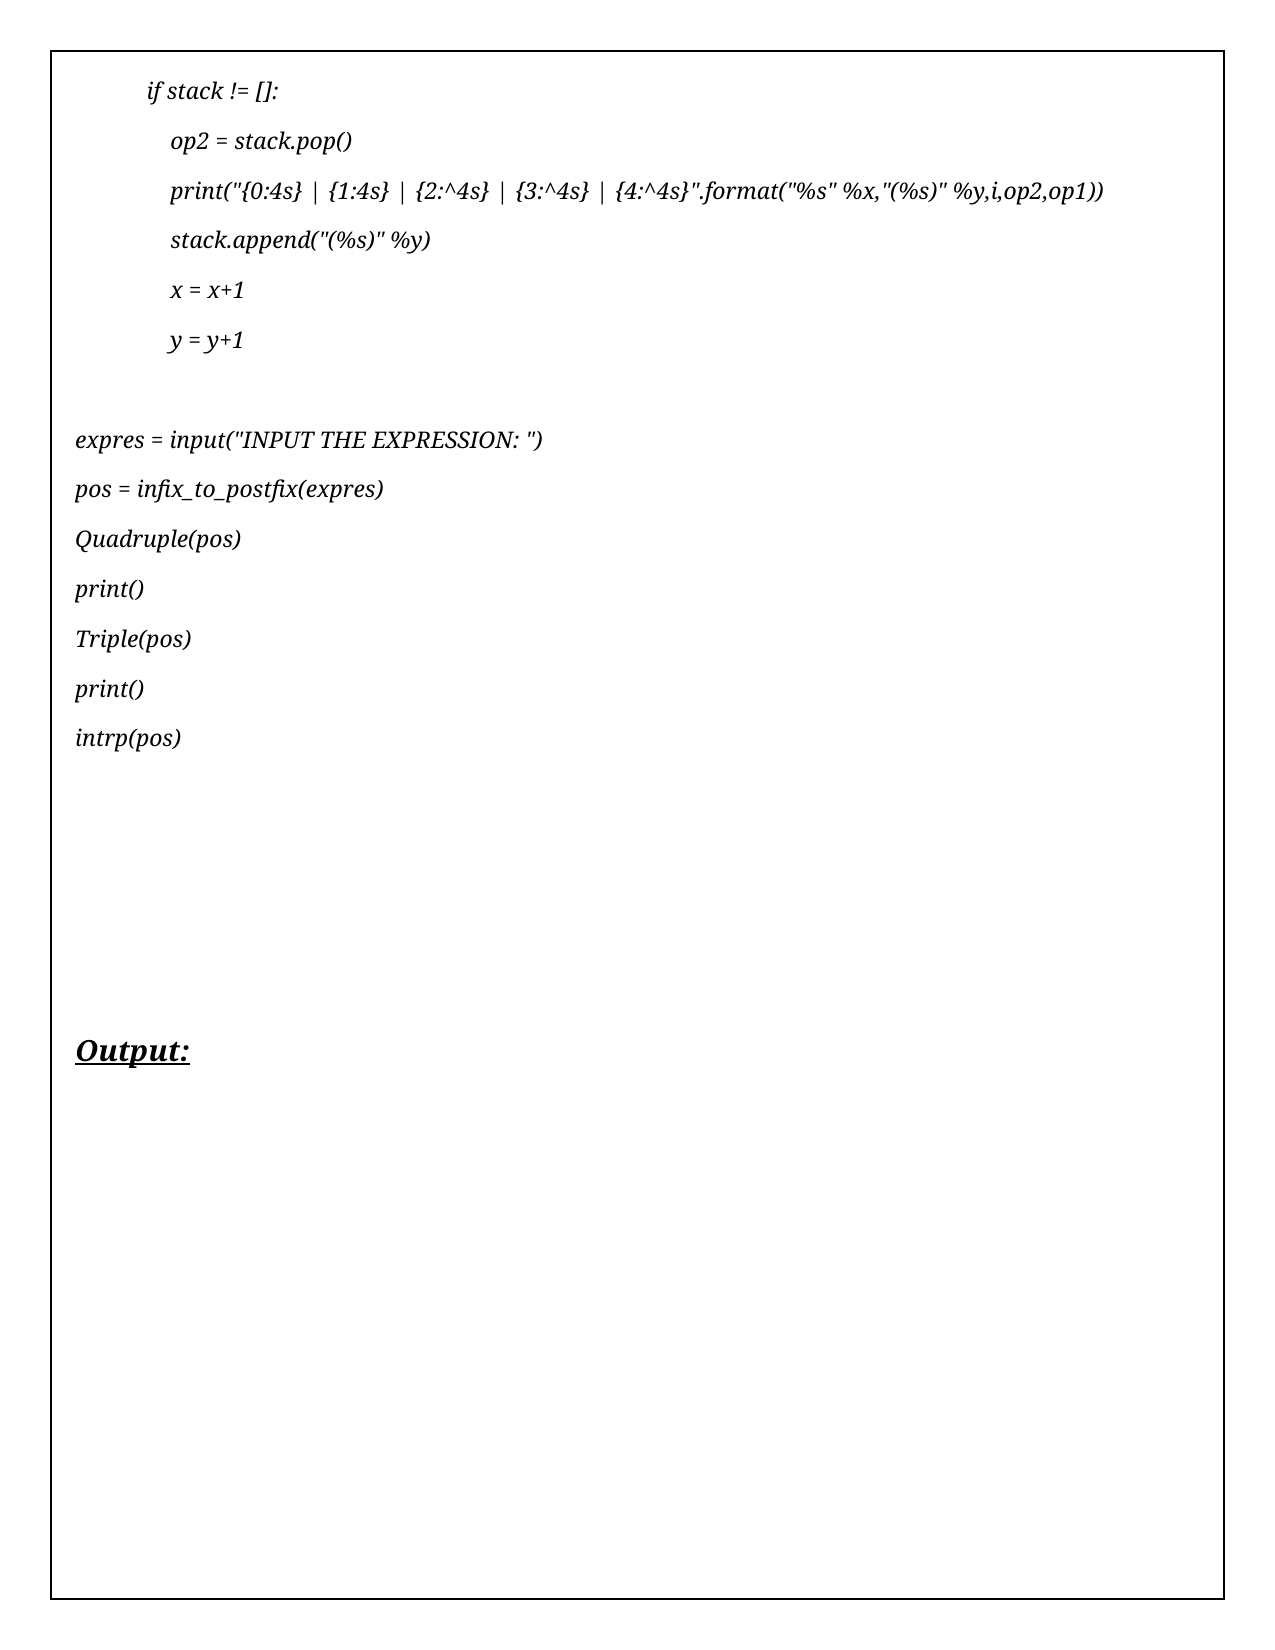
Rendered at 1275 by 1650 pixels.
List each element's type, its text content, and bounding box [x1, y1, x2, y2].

text Quadruple(pos) [75, 523, 1200, 554]
text intrp(pos) [75, 722, 1200, 753]
text Triple(pos) [75, 623, 1200, 654]
text print() [75, 573, 1200, 604]
text print("{0:4s} | {1:4s} | {2:^4s} | {3:^4s} | {4:^4s}".format("%s" %x,"(%s)" %y,i,op2,op1)) [75, 174, 1200, 206]
text stack.append("(%s)" %y) [75, 224, 1200, 256]
text y = y+1 [75, 324, 1200, 355]
text x = x+1 [75, 274, 1200, 305]
text pos = infix_to_postfix(expres) [75, 473, 1200, 504]
text Output: [75, 1030, 1200, 1069]
text expres = input("INPUT THE EXPRESSION: ") [75, 423, 1200, 455]
text if stack != []: [75, 75, 1200, 106]
text print() [75, 672, 1200, 704]
text op2 = stack.pop() [75, 125, 1200, 156]
